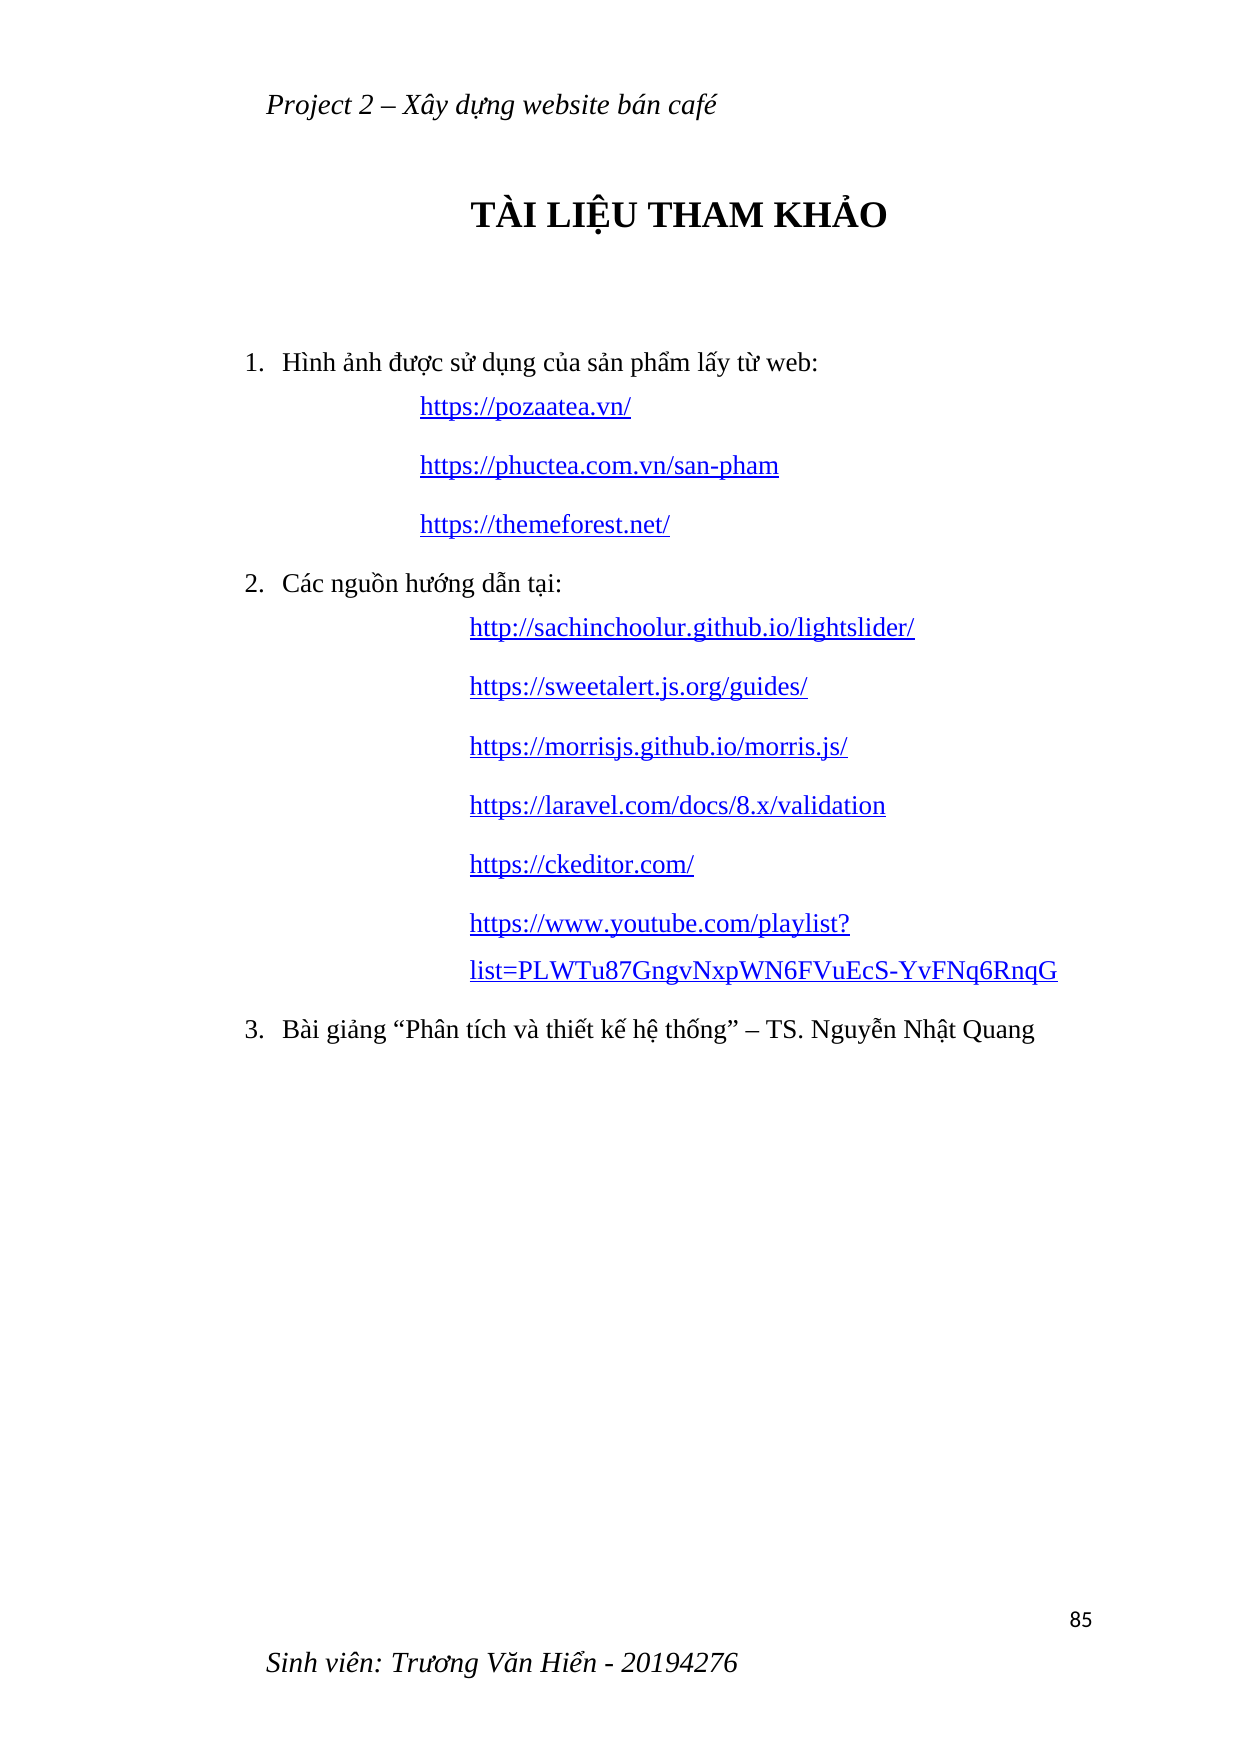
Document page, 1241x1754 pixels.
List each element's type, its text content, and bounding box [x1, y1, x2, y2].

text https://pozaatea.vn/ [413, 390, 1092, 421]
subtitle TÀI LIỆU THAM KHẢO [207, 192, 1092, 235]
text https://morrisjs.github.io/morris.js/ [469, 729, 1092, 761]
list Các nguồn hướng dẫn tại: [244, 568, 1092, 599]
text http://sachinchoolur.github.io/lightslider/ [469, 611, 1092, 642]
text https://themeforest.net/ [413, 508, 1092, 539]
list Bài giảng “Phân tích và thiết kế hệ thống” – TS. Nguyễn Nhật Quang [244, 1013, 1092, 1044]
text https://phuctea.com.vn/san-pham [413, 449, 1092, 480]
text https://laravel.com/docs/8.x/validation [469, 789, 1092, 820]
text https://ckeditor.com/ [469, 848, 1092, 879]
list Hình ảnh được sử dụng của sản phẩm lấy từ web: [244, 346, 1092, 378]
text https://sweetalert.js.org/guides/ [469, 670, 1092, 702]
text https://www.youtube.com/playlist?list=PLWTu87GngvNxpWN6FVuEcS-YvFNq6RnqG [469, 907, 1092, 985]
